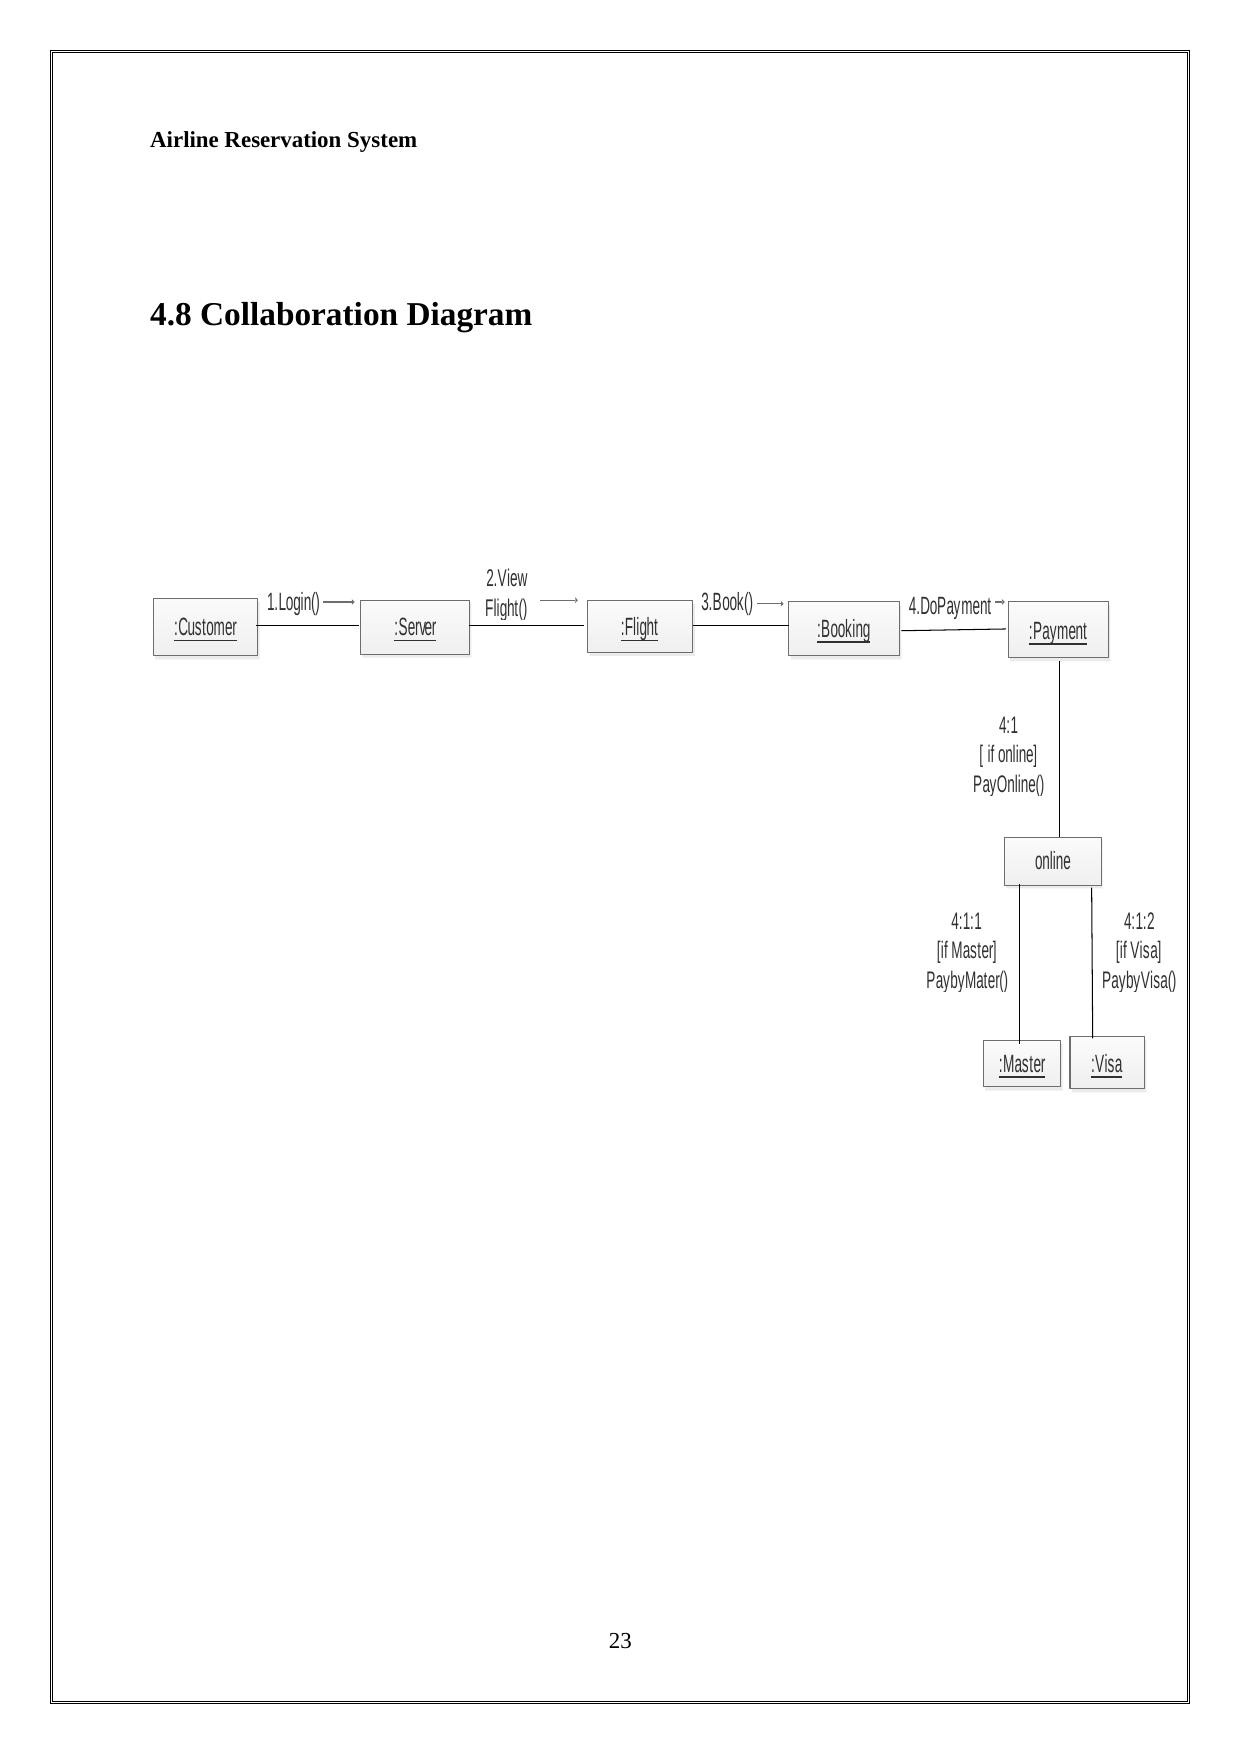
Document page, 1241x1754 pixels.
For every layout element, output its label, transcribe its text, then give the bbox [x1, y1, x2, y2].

text 4.8 Collaboration Diagram [150, 294, 1090, 332]
